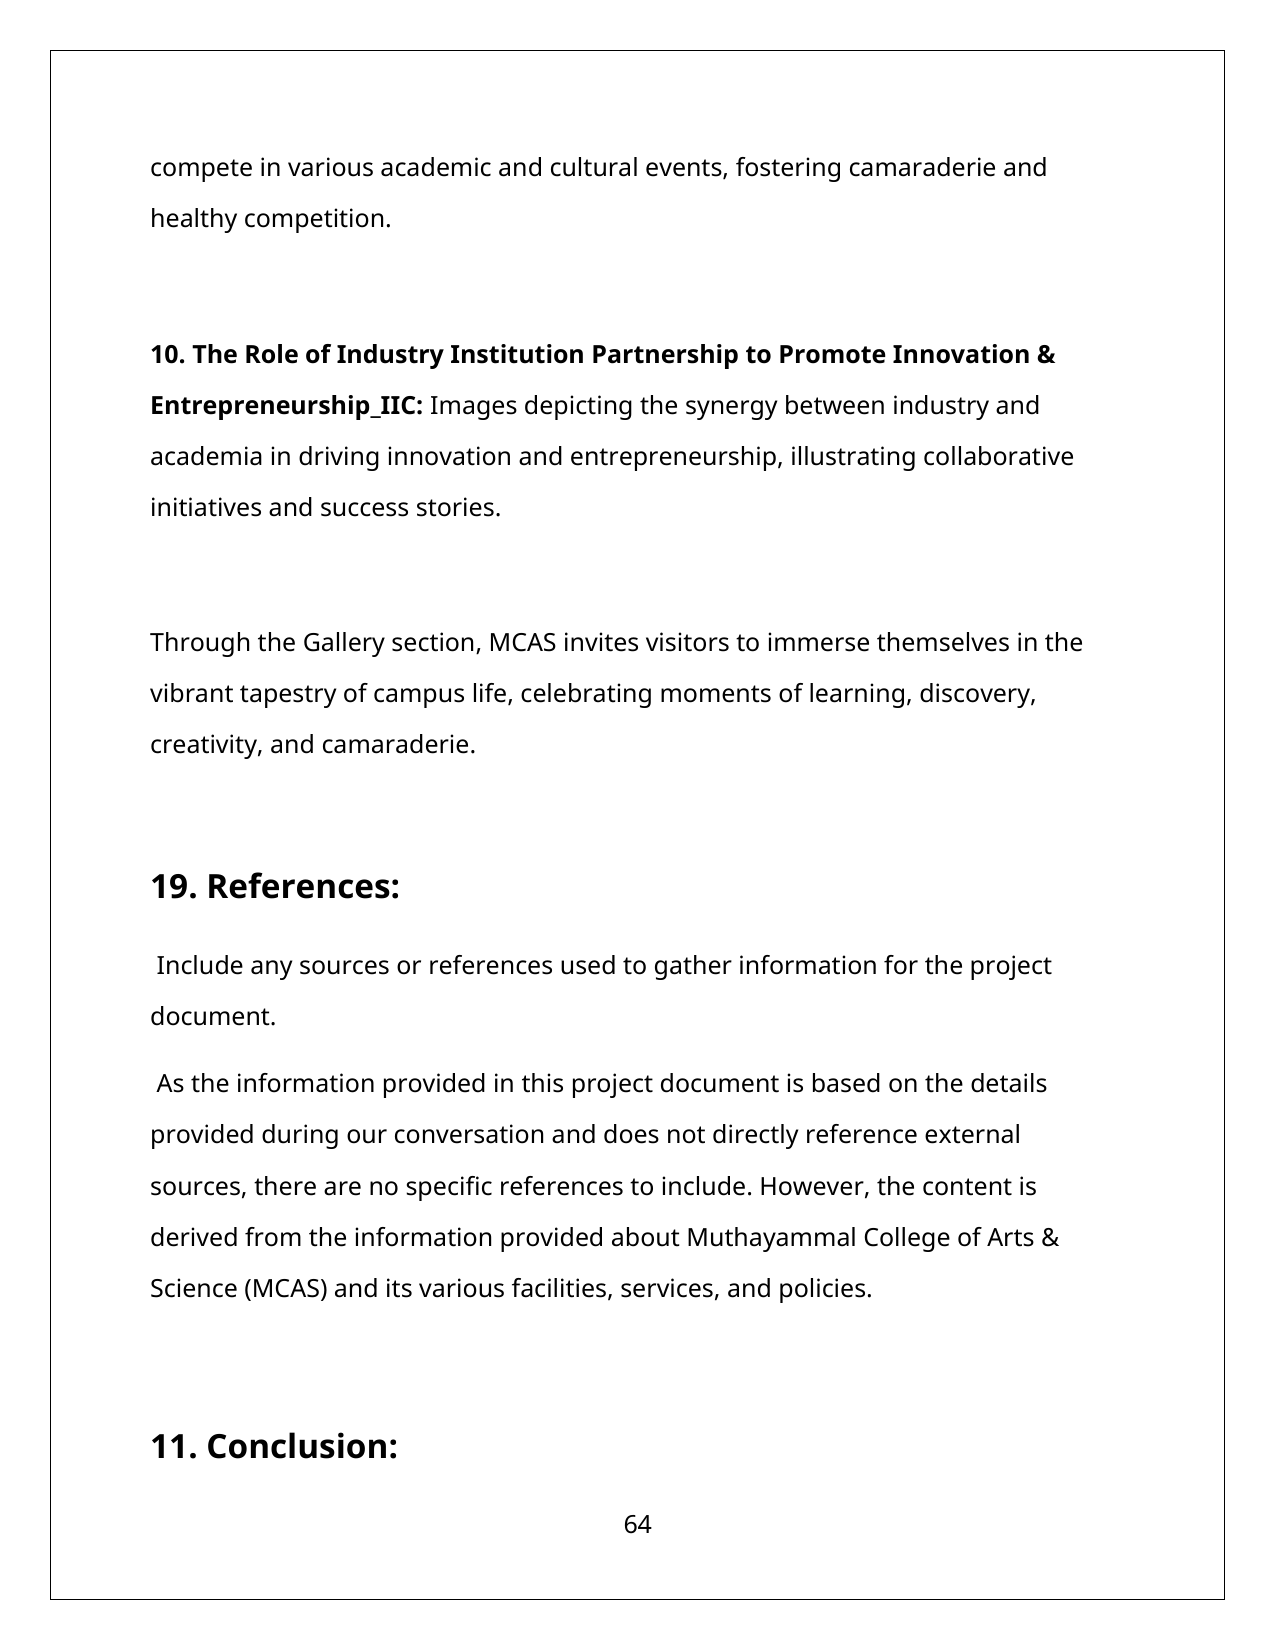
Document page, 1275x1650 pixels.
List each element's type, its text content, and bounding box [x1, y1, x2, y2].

text 10. The Role of Industry Institution Partnership to Promote Innovation & Entrepreneurship_IIC: Images depicting the synergy between industry and academia in driving innovation and entrepreneurship, illustrating collaborative initiatives and success stories. [150, 336, 1125, 524]
text 19. References: [150, 862, 1125, 908]
text 11. Conclusion: [150, 1423, 1125, 1468]
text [150, 150, 1125, 235]
text Through the Gallery section, MCAS invites visitors to immerse themselves in the vibrant tapestry of campus life, celebrating moments of learning, discovery, creativity, and camaraderie. [150, 625, 1125, 761]
text Include any sources or references used to gather information for the project document. [150, 947, 1125, 1032]
text As the information provided in this project document is based on the details provided during our conversation and does not directly reference external sources, there are no specific references to include. However, the content is derived from the information provided about Muthayammal College of Arts & Science (MCAS) and its various facilities, services, and policies. [150, 1066, 1125, 1304]
